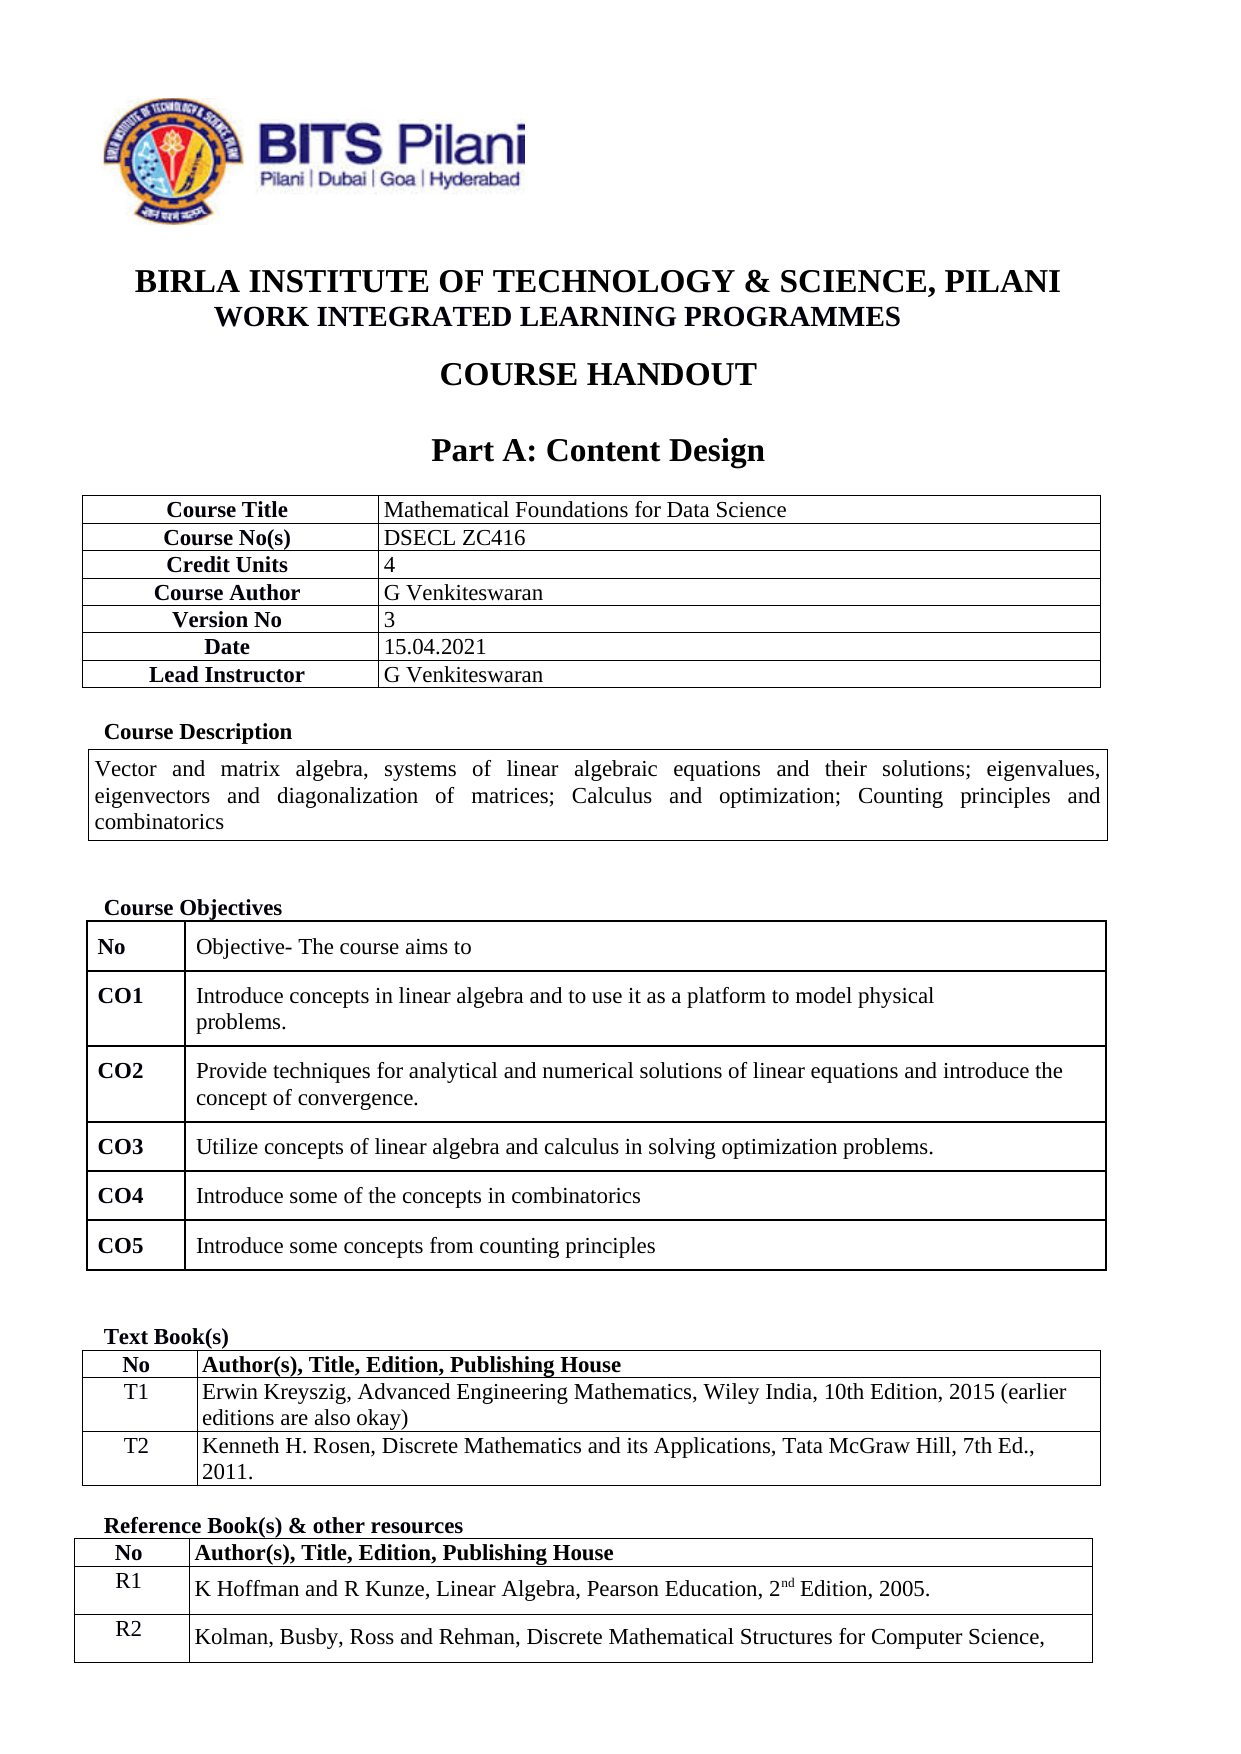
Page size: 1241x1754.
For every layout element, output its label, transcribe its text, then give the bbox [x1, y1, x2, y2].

table_cell T1 [83, 1378, 197, 1431]
text Reference Book(s) & other resources [103, 1512, 1093, 1538]
table_cell G Venkiteswaran [379, 579, 1100, 605]
table_cell CO1 [88, 972, 184, 1045]
table_header Author(s), Title, Edition, Publishing House [190, 1539, 1092, 1566]
table_cell Credit Units [83, 551, 378, 577]
table_cell 3 [379, 606, 1100, 632]
table_cell CO3 [88, 1123, 184, 1170]
table_header No [83, 1351, 197, 1377]
table_header Objective- The course aims to [186, 922, 1105, 969]
table_cell Course Author [83, 579, 378, 605]
table_header Course Title [83, 496, 378, 523]
table_header No [88, 922, 184, 969]
text Part A: Content Design [103, 431, 1093, 469]
table_cell Introduce some concepts from counting principles [186, 1221, 1105, 1268]
table_header Mathematical Foundations for Data Science [379, 496, 1100, 523]
table_cell CO4 [88, 1172, 184, 1219]
table_header No [75, 1539, 189, 1566]
text BIRLA INSTITUTE OF TECHNOLOGY & SCIENCE, PILANI [103, 261, 1093, 299]
table_cell CO2 [88, 1047, 184, 1121]
table_cell R2 [75, 1615, 189, 1662]
table_cell T2 [83, 1432, 197, 1484]
table_cell Utilize concepts of linear algebra and calculus in solving optimization problems. [186, 1123, 1105, 1170]
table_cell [190, 1615, 1092, 1662]
table_cell Introduce some of the concepts in combinatorics [186, 1172, 1105, 1219]
table_cell Erwin Kreyszig, Advanced Engineering Mathematics, Wiley India, 10th Edition, 2015 (earlier editions are also okay) [198, 1378, 1100, 1431]
table_cell Lead Instructor [83, 661, 378, 687]
table_cell 4 [379, 551, 1100, 577]
table_cell Course No(s) [83, 524, 378, 550]
table_cell DSECL ZC416 [379, 524, 1100, 550]
table_header Vector and matrix algebra, systems of linear algebraic equations and their solutions; eigenvalues, eigenvectors and diagonalization of matrices; Calculus and optimization; Counting principles and combinatorics [89, 750, 1107, 840]
text WORK INTEGRATED LEARNING PROGRAMMES [103, 299, 1011, 333]
table_cell G Venkiteswaran [379, 661, 1100, 687]
table_header Author(s), Title, Edition, Publishing House [198, 1351, 1100, 1377]
table_cell R1 [75, 1567, 189, 1614]
table_cell Provide techniques for analytical and numerical solutions of linear equations and introduce the concept of convergence. [186, 1047, 1105, 1121]
table_cell Date [83, 633, 378, 660]
text Text Book(s) [103, 1323, 1093, 1350]
table_cell 15.04.2021 [379, 633, 1100, 660]
text Course Objectives [103, 894, 1093, 920]
picture [103, 98, 525, 225]
table_cell Kenneth H. Rosen, Discrete Mathematics and its Applications, Tata McGraw Hill, 7th Ed., 2011. [198, 1432, 1100, 1484]
text COURSE HANDOUT [103, 354, 1093, 392]
table_cell Version No [83, 606, 378, 632]
table_cell CO5 [88, 1221, 184, 1268]
table_cell K Hoffman and R Kunze, Linear Algebra, Pearson Education, 2nd Edition, 2005. [190, 1567, 1092, 1614]
table_cell Introduce concepts in linear algebra and to use it as a platform to model physical problems. [186, 972, 1105, 1045]
text Course Description [103, 718, 1093, 745]
